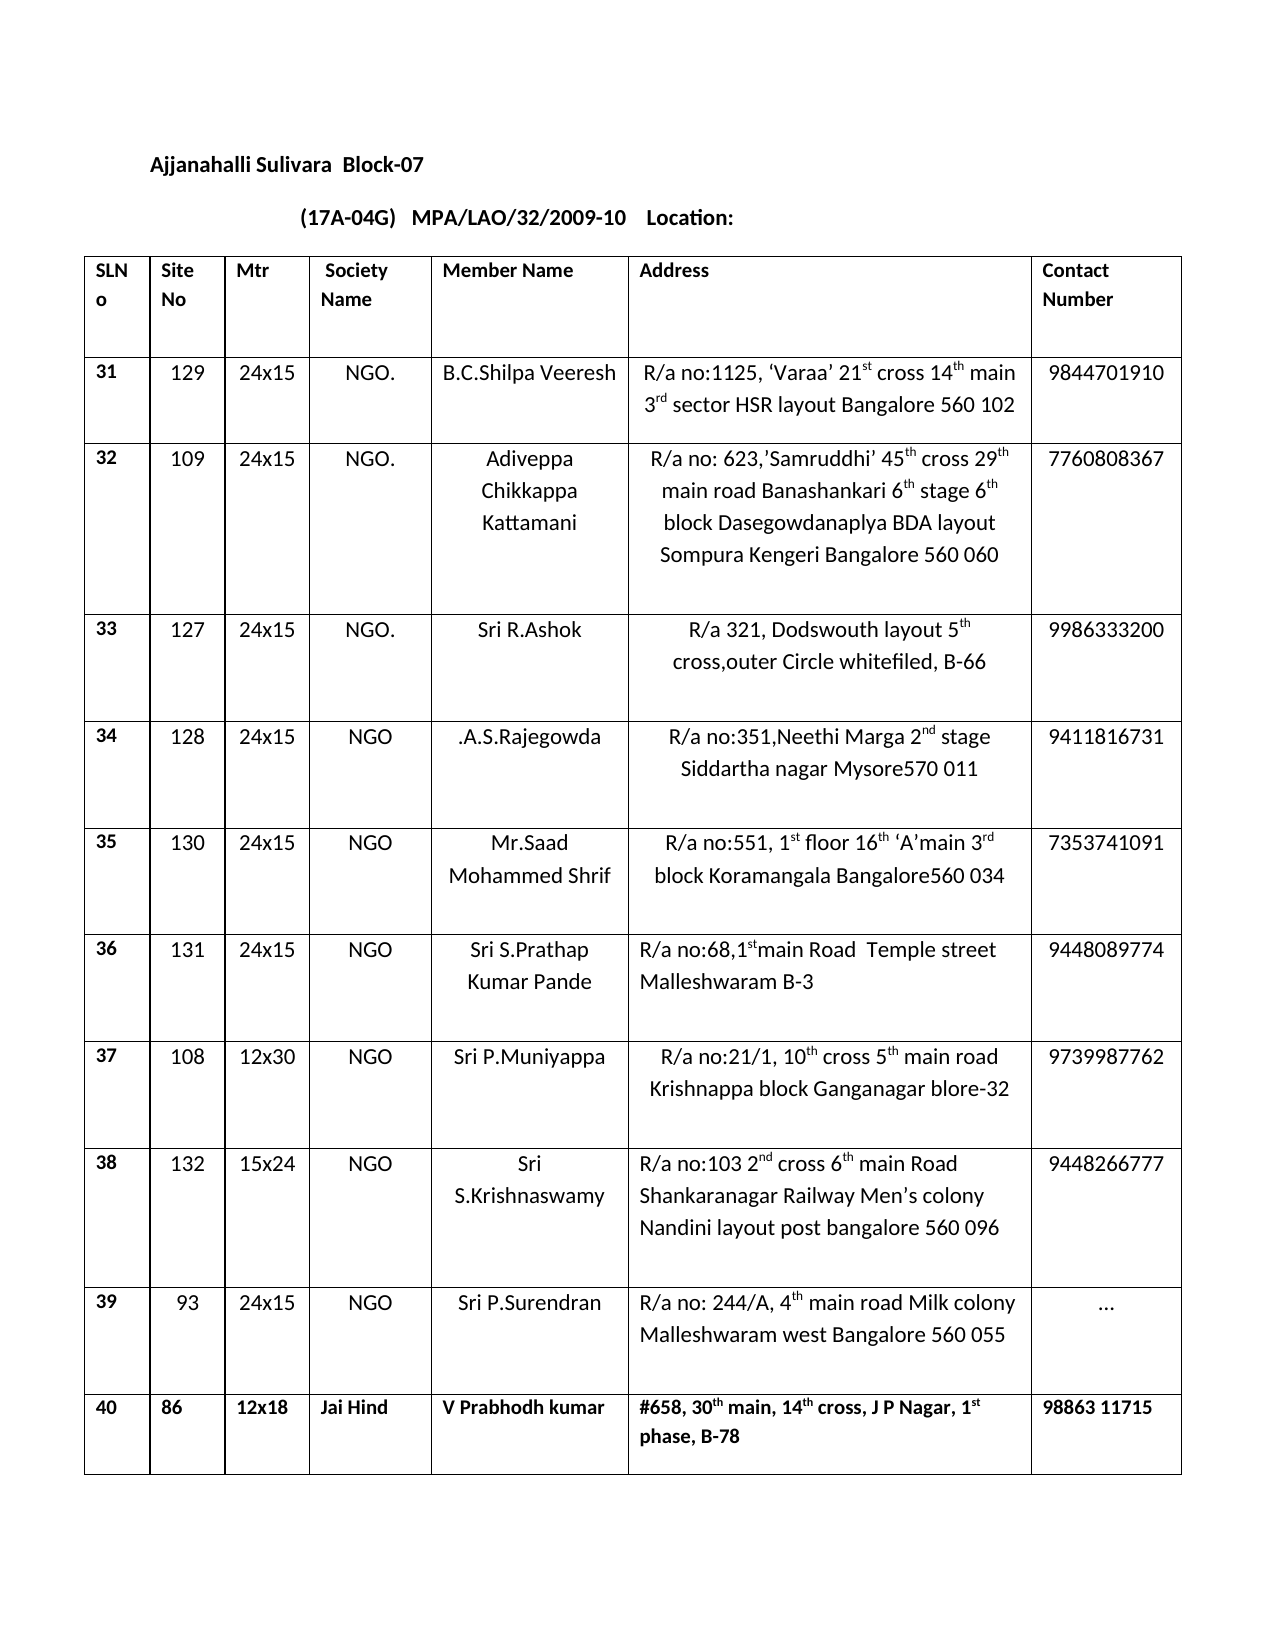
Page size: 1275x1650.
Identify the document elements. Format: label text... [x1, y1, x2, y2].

table_cell 128 [151, 722, 224, 827]
table_cell NGO [310, 1149, 431, 1287]
table_cell Mr.Saad Mohammed Shrif [432, 829, 628, 934]
table_cell .A.S.Rajegowda [432, 722, 628, 827]
table_cell 32 [85, 444, 149, 614]
table_cell #658, 30th main, 14th cross, J P Nagar, 1st phase, B-78 [629, 1395, 1031, 1474]
table_cell 12x18 [226, 1395, 309, 1474]
table_cell 9411816731 [1032, 722, 1181, 827]
table_cell Sri P.Surendran [432, 1288, 628, 1393]
table_cell Sri S.Krishnaswamy [432, 1149, 628, 1287]
table_cell 9844701910 [1032, 358, 1181, 443]
text (17A-04G) MPA/LAO/32/2009-10 Location: [225, 203, 1125, 231]
table_cell R/a no:551, 1st floor 16th ‘A’main 3rd block Koramangala Bangalore560 034 [629, 829, 1031, 934]
table_cell 7760808367 [1032, 444, 1181, 614]
table_cell 34 [85, 722, 149, 827]
table_cell 24x15 [226, 444, 309, 614]
table_cell 131 [151, 935, 224, 1041]
table_cell 9986333200 [1032, 615, 1181, 721]
table_cell Sri P.Muniyappa [432, 1042, 628, 1148]
table_cell 24x15 [226, 829, 309, 934]
table_cell 37 [85, 1042, 149, 1148]
table_cell NGO [310, 722, 431, 827]
table_cell 36 [85, 935, 149, 1041]
table_cell NGO. [310, 444, 431, 614]
table_cell 129 [151, 358, 224, 443]
table_cell 86 [151, 1395, 224, 1474]
table_cell 24x15 [226, 722, 309, 827]
table_header Address [629, 257, 1031, 357]
table_cell 40 [85, 1395, 149, 1474]
table_cell 109 [151, 444, 224, 614]
table_header Society Name [310, 257, 431, 357]
table_cell NGO. [310, 615, 431, 721]
table_cell 24x15 [226, 1288, 309, 1393]
table_cell 98863 11715 [1032, 1395, 1181, 1474]
table_cell Sri R.Ashok [432, 615, 628, 721]
table_cell 9739987762 [1032, 1042, 1181, 1148]
table_cell R/a no:68,1stmain Road Temple street Malleshwaram B-3 [629, 935, 1031, 1041]
table_cell R/a no: 623,’Samruddhi’ 45th cross 29th main road Banashankari 6th stage 6th block Dasegowdanaplya BDA layout Sompura Kengeri Bangalore 560 060 [629, 444, 1031, 614]
table_cell 132 [151, 1149, 224, 1287]
table_cell 7353741091 [1032, 829, 1181, 934]
table_cell 33 [85, 615, 149, 721]
table_header Member Name [432, 257, 628, 357]
table_cell 24x15 [226, 935, 309, 1041]
table_cell 15x24 [226, 1149, 309, 1287]
table_cell … [1032, 1288, 1181, 1393]
table_cell 93 [151, 1288, 224, 1393]
table_cell 24x15 [226, 615, 309, 721]
table_cell Jai Hind [310, 1395, 431, 1474]
table_cell NGO [310, 1042, 431, 1148]
table_header SLNo [85, 257, 149, 357]
table_cell 38 [85, 1149, 149, 1287]
table_cell Adiveppa Chikkappa Kattamani [432, 444, 628, 614]
table_cell 127 [151, 615, 224, 721]
table_cell R/a no:103 2nd cross 6th main Road Shankaranagar Railway Men’s colony Nandini layout post bangalore 560 096 [629, 1149, 1031, 1287]
table_cell NGO [310, 829, 431, 934]
table_header Site No [151, 257, 224, 357]
table_cell R/a no:351,Neethi Marga 2nd stage Siddartha nagar Mysore570 011 [629, 722, 1031, 827]
table_cell 12x30 [226, 1042, 309, 1148]
table_cell 24x15 [226, 358, 309, 443]
table_cell B.C.Shilpa Veeresh [432, 358, 628, 443]
table_cell NGO. [310, 358, 431, 443]
table_header Mtr [226, 257, 309, 357]
table_cell 9448266777 [1032, 1149, 1181, 1287]
table_cell R/a 321, Dodswouth layout 5th cross,outer Circle whitefiled, B-66 [629, 615, 1031, 721]
table_cell V Prabhodh kumar [432, 1395, 628, 1474]
table_cell 108 [151, 1042, 224, 1148]
table_cell 130 [151, 829, 224, 934]
table_cell 31 [85, 358, 149, 443]
table_cell NGO [310, 935, 431, 1041]
table_cell Sri S.Prathap Kumar Pande [432, 935, 628, 1041]
table_cell NGO [310, 1288, 431, 1393]
table_cell 9448089774 [1032, 935, 1181, 1041]
table_header Contact Number [1032, 257, 1181, 357]
table_cell R/a no: 244/A, 4th main road Milk colony Malleshwaram west Bangalore 560 055 [629, 1288, 1031, 1393]
table_cell 39 [85, 1288, 149, 1393]
table_cell R/a no:21/1, 10th cross 5th main road Krishnappa block Ganganagar blore-32 [629, 1042, 1031, 1148]
table_cell R/a no:1125, ‘Varaa’ 21st cross 14th main 3rd sector HSR layout Bangalore 560 102 [629, 358, 1031, 443]
table_cell 35 [85, 829, 149, 934]
text Ajjanahalli Sulivara Block-07 [150, 150, 1125, 178]
